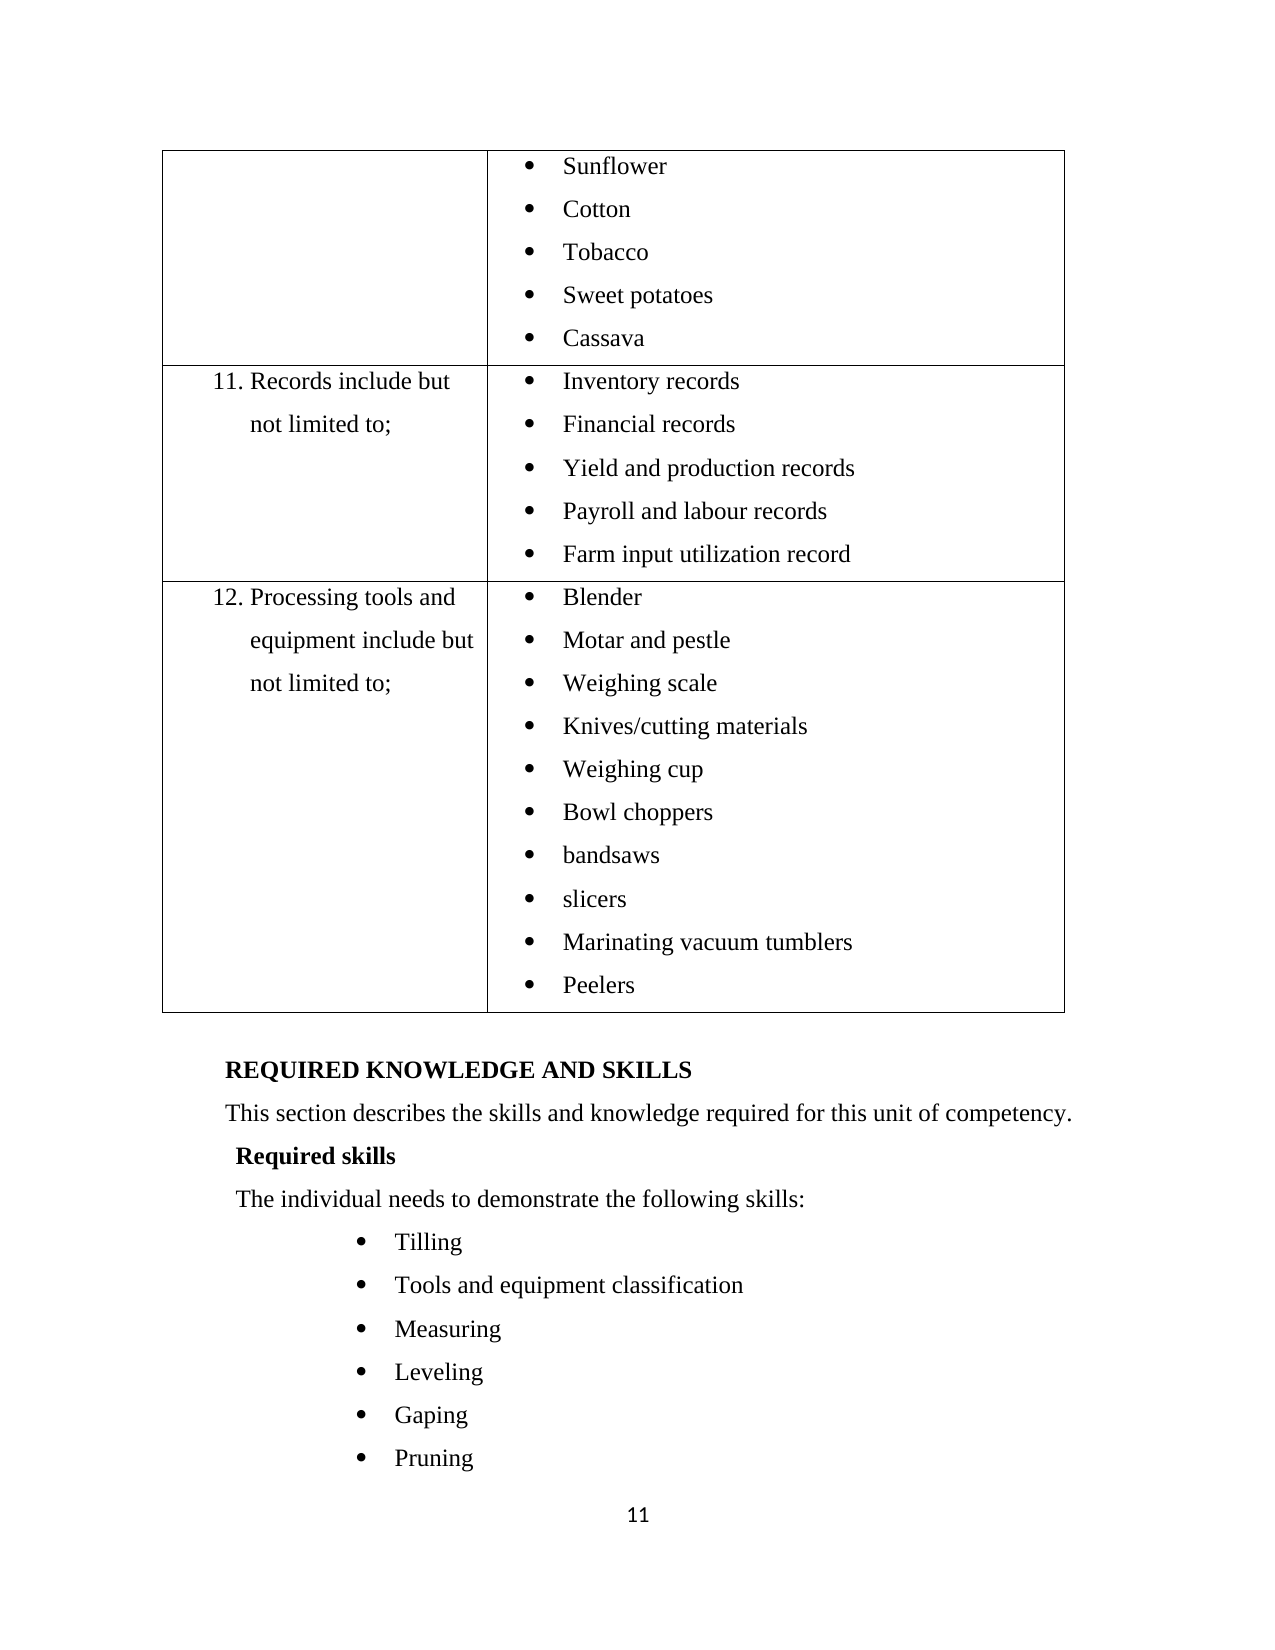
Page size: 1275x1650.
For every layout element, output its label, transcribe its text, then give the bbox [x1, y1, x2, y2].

list Tilling [357, 1227, 1125, 1256]
table_cell Processing tools and equipment include but not limited to; [163, 582, 487, 1012]
list Gaping [357, 1400, 1125, 1429]
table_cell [488, 151, 1064, 365]
list Measuring [357, 1314, 1125, 1342]
table_cell Inventory records Financial records Yield and production records Payroll and labour records Farm input utilization record [488, 366, 1064, 581]
list Pruning [357, 1443, 1125, 1472]
text Required skills [235, 1141, 1125, 1170]
list Tools and equipment classification [357, 1271, 1125, 1299]
text This section describes the skills and knowledge required for this unit of competency. [225, 1098, 1125, 1127]
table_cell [163, 151, 487, 365]
text The individual needs to demonstrate the following skills: [235, 1184, 1125, 1213]
table_cell Records include but not limited to; [163, 366, 487, 581]
text REQUIRED KNOWLEDGE AND SKILLS [225, 1055, 1125, 1084]
table_cell Blender Motar and pestle Weighing scale Knives/cutting materials Weighing cup Bowl choppers bandsaws slicers Marinating vacuum tumblers Peelers [488, 582, 1064, 1012]
list Leveling [357, 1357, 1125, 1386]
